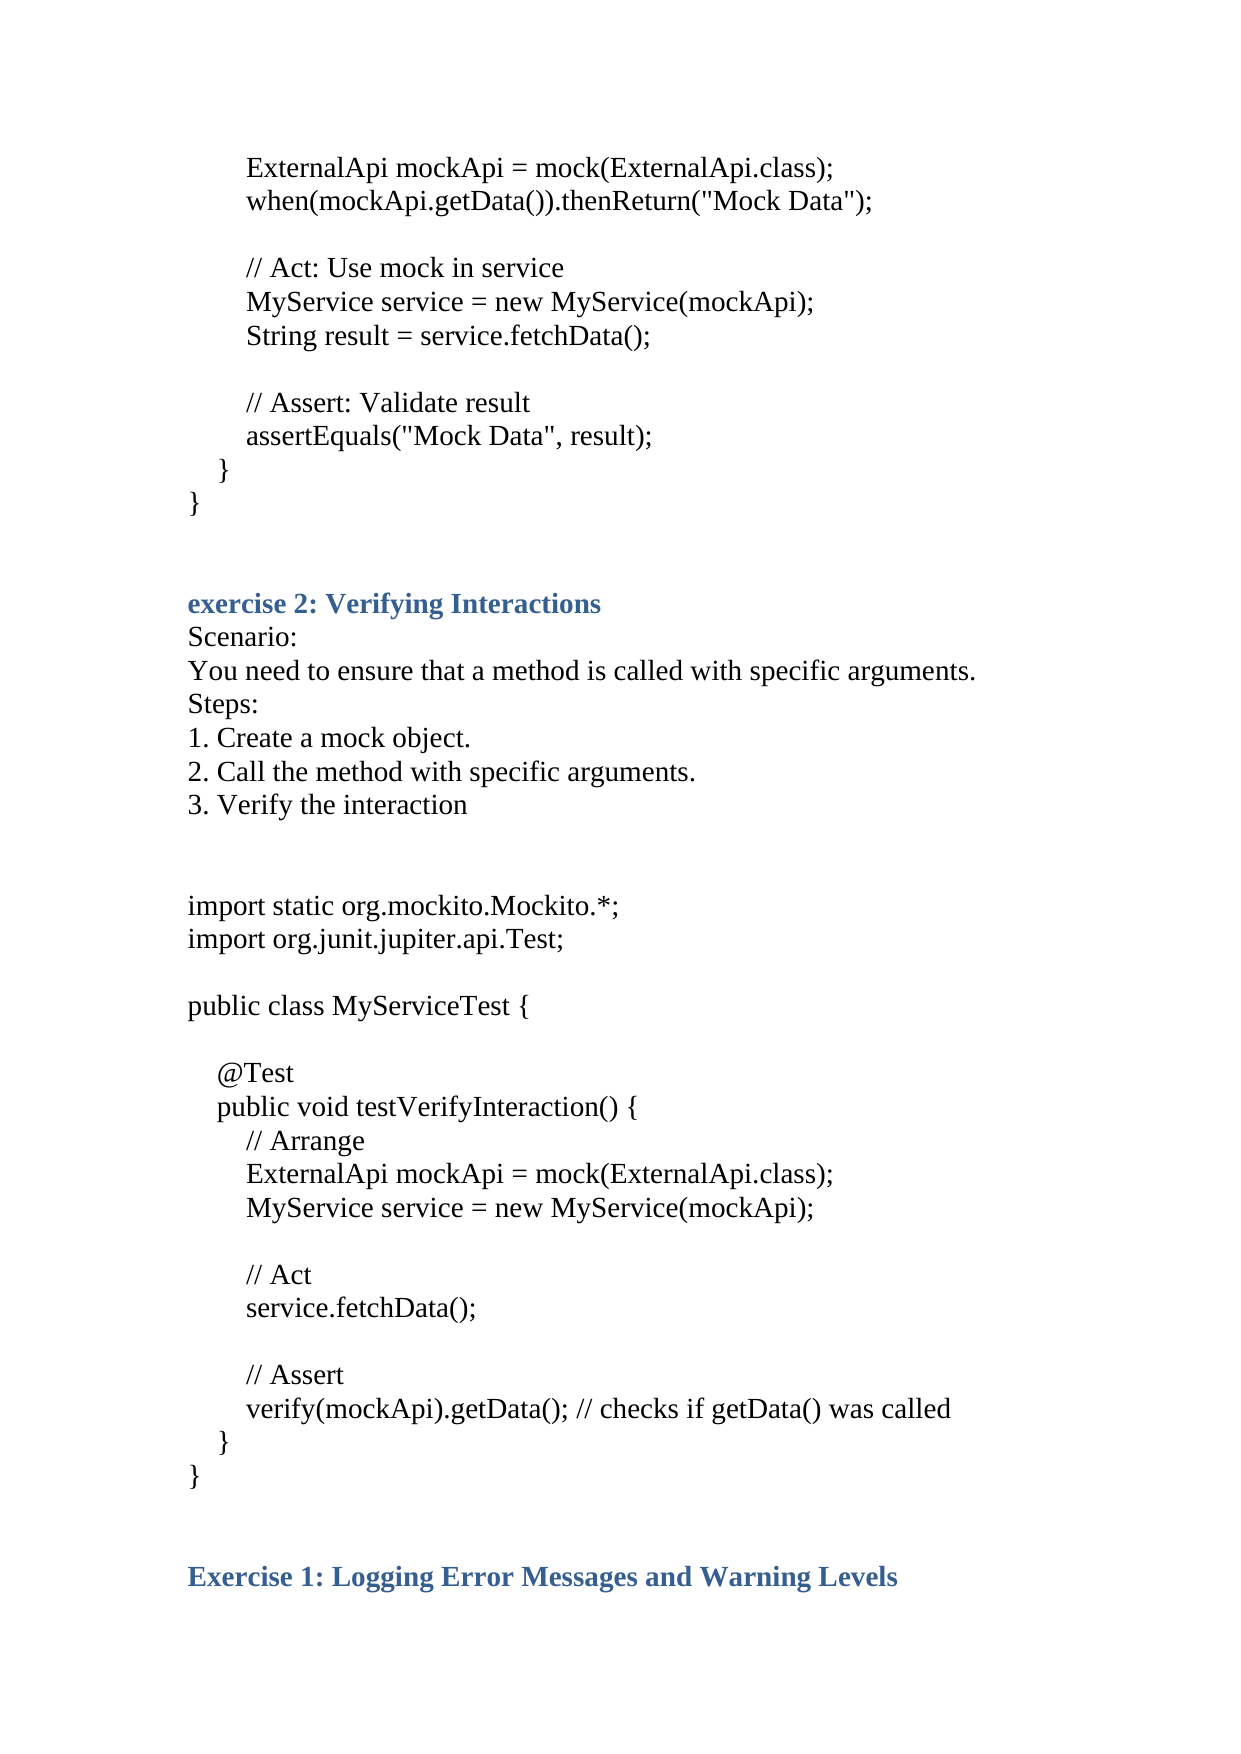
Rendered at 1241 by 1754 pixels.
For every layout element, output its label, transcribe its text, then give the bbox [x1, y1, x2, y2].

text exercise 2: Verifying Interactions [187, 586, 1053, 619]
text public void testVerifyInteraction() { [187, 1089, 1053, 1123]
text // Assert: Validate result [187, 385, 1053, 418]
text } [187, 452, 1053, 485]
text 1. Create a mock object. [187, 720, 1053, 754]
text } [187, 485, 1053, 519]
text Steps: [187, 687, 1053, 720]
text import org.junit.jupiter.api.Test; [187, 921, 1053, 955]
text String result = service.fetchData(); [187, 318, 1053, 351]
text ExternalApi mockApi = mock(ExternalApi.class); [187, 150, 1053, 183]
text // Arrange [187, 1123, 1053, 1156]
text 3. Verify the interaction [187, 787, 1053, 821]
text verify(mockApi).getData(); // checks if getData() was called [187, 1391, 1053, 1424]
text when(mockApi.getData()).thenReturn("Mock Data"); [187, 183, 1053, 217]
text // Act [187, 1257, 1053, 1290]
text ExternalApi mockApi = mock(ExternalApi.class); [187, 1156, 1053, 1190]
text 2. Call the method with specific arguments. [187, 754, 1053, 787]
text // Act: Use mock in service [187, 251, 1053, 284]
text public class MyServiceTest { [187, 988, 1053, 1022]
text @Test [187, 1056, 1053, 1089]
text MyService service = new MyService(mockApi); [187, 284, 1053, 318]
text Exercise 1: Logging Error Messages and Warning Levels [187, 1559, 1053, 1592]
text Scenario: [187, 619, 1053, 653]
text You need to ensure that a method is called with specific arguments. [187, 653, 1053, 687]
text } [187, 1458, 1053, 1492]
text assertEquals("Mock Data", result); [187, 418, 1053, 452]
text import static org.mockito.Mockito.*; [187, 888, 1053, 921]
text } [187, 1424, 1053, 1458]
text MyService service = new MyService(mockApi); [187, 1190, 1053, 1223]
text // Assert [187, 1357, 1053, 1391]
text service.fetchData(); [187, 1290, 1053, 1324]
